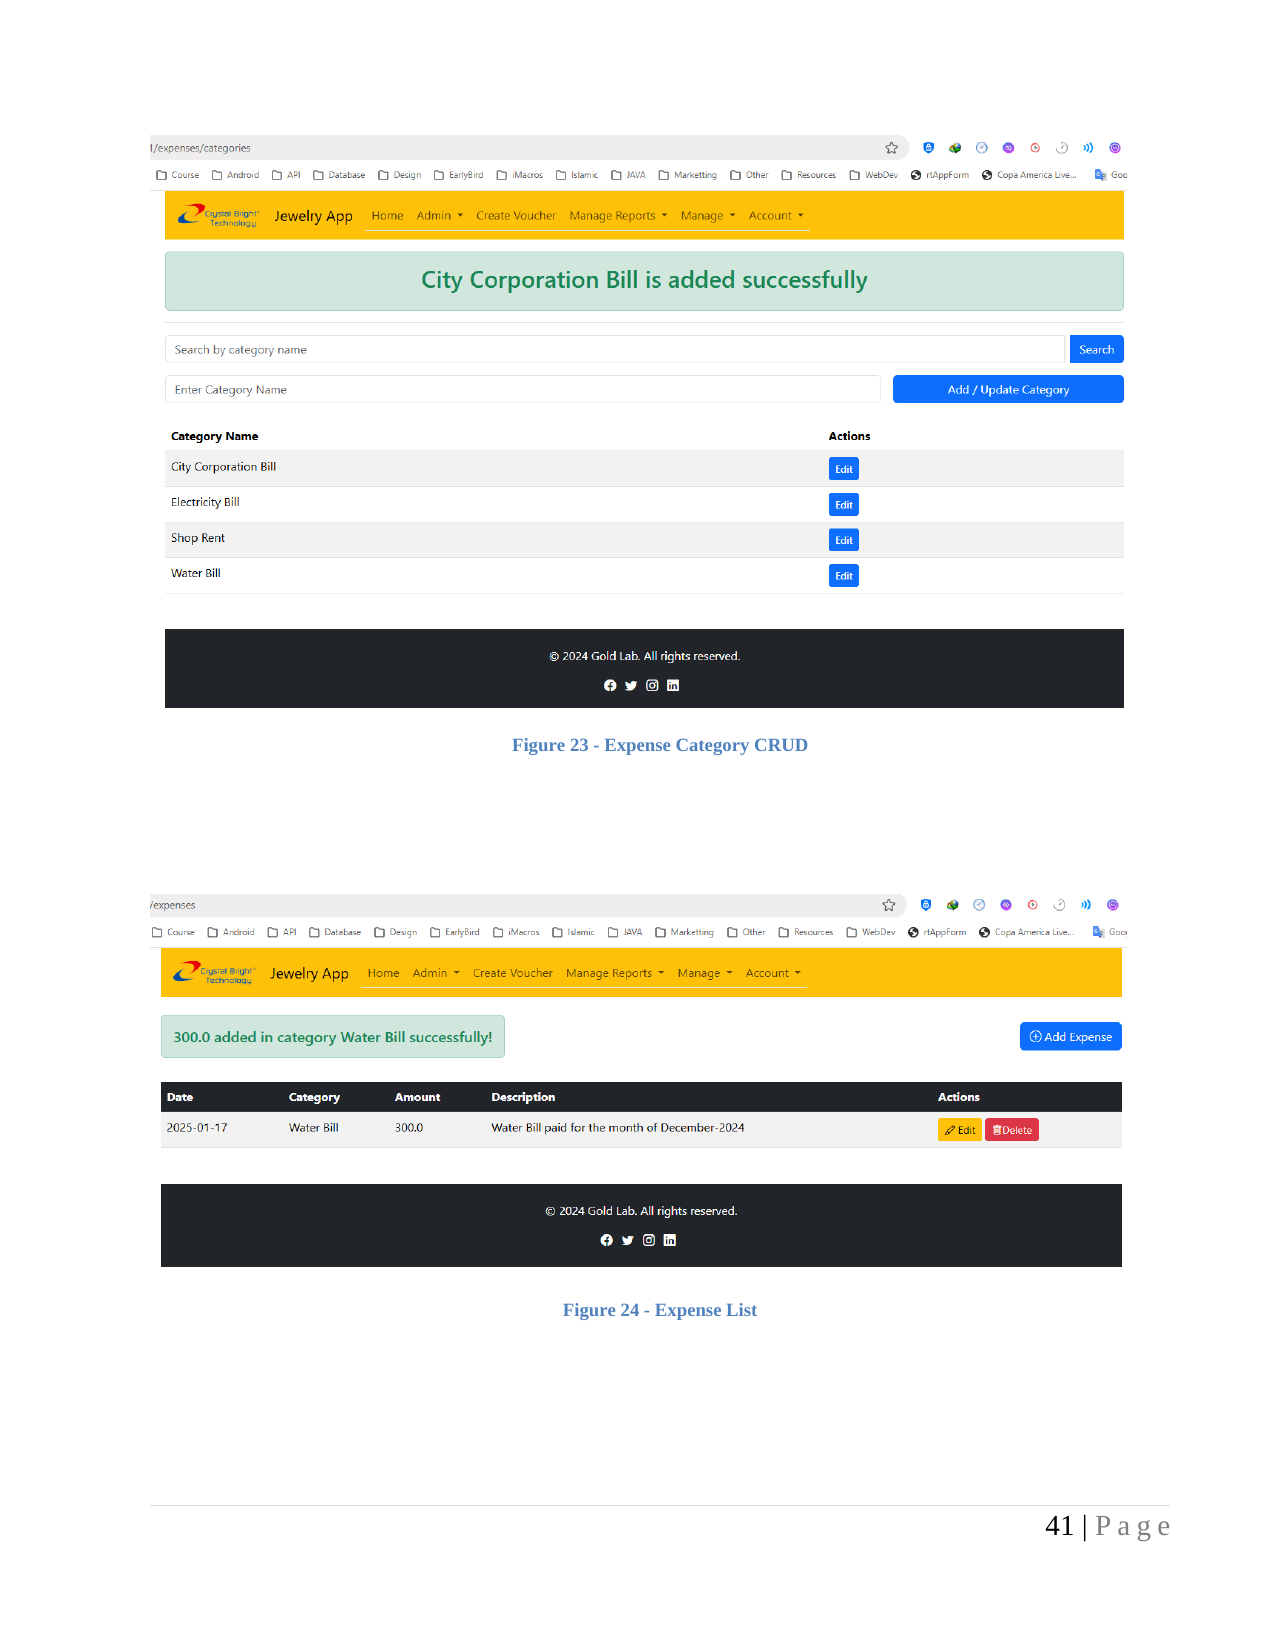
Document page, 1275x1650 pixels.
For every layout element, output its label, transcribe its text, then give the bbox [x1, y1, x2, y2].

picture [150, 135, 1128, 708]
text Figure 23 - Expense Category CRUD [150, 734, 1170, 755]
picture [150, 894, 1128, 1274]
text Figure 24 - Expense List [150, 1299, 1170, 1321]
